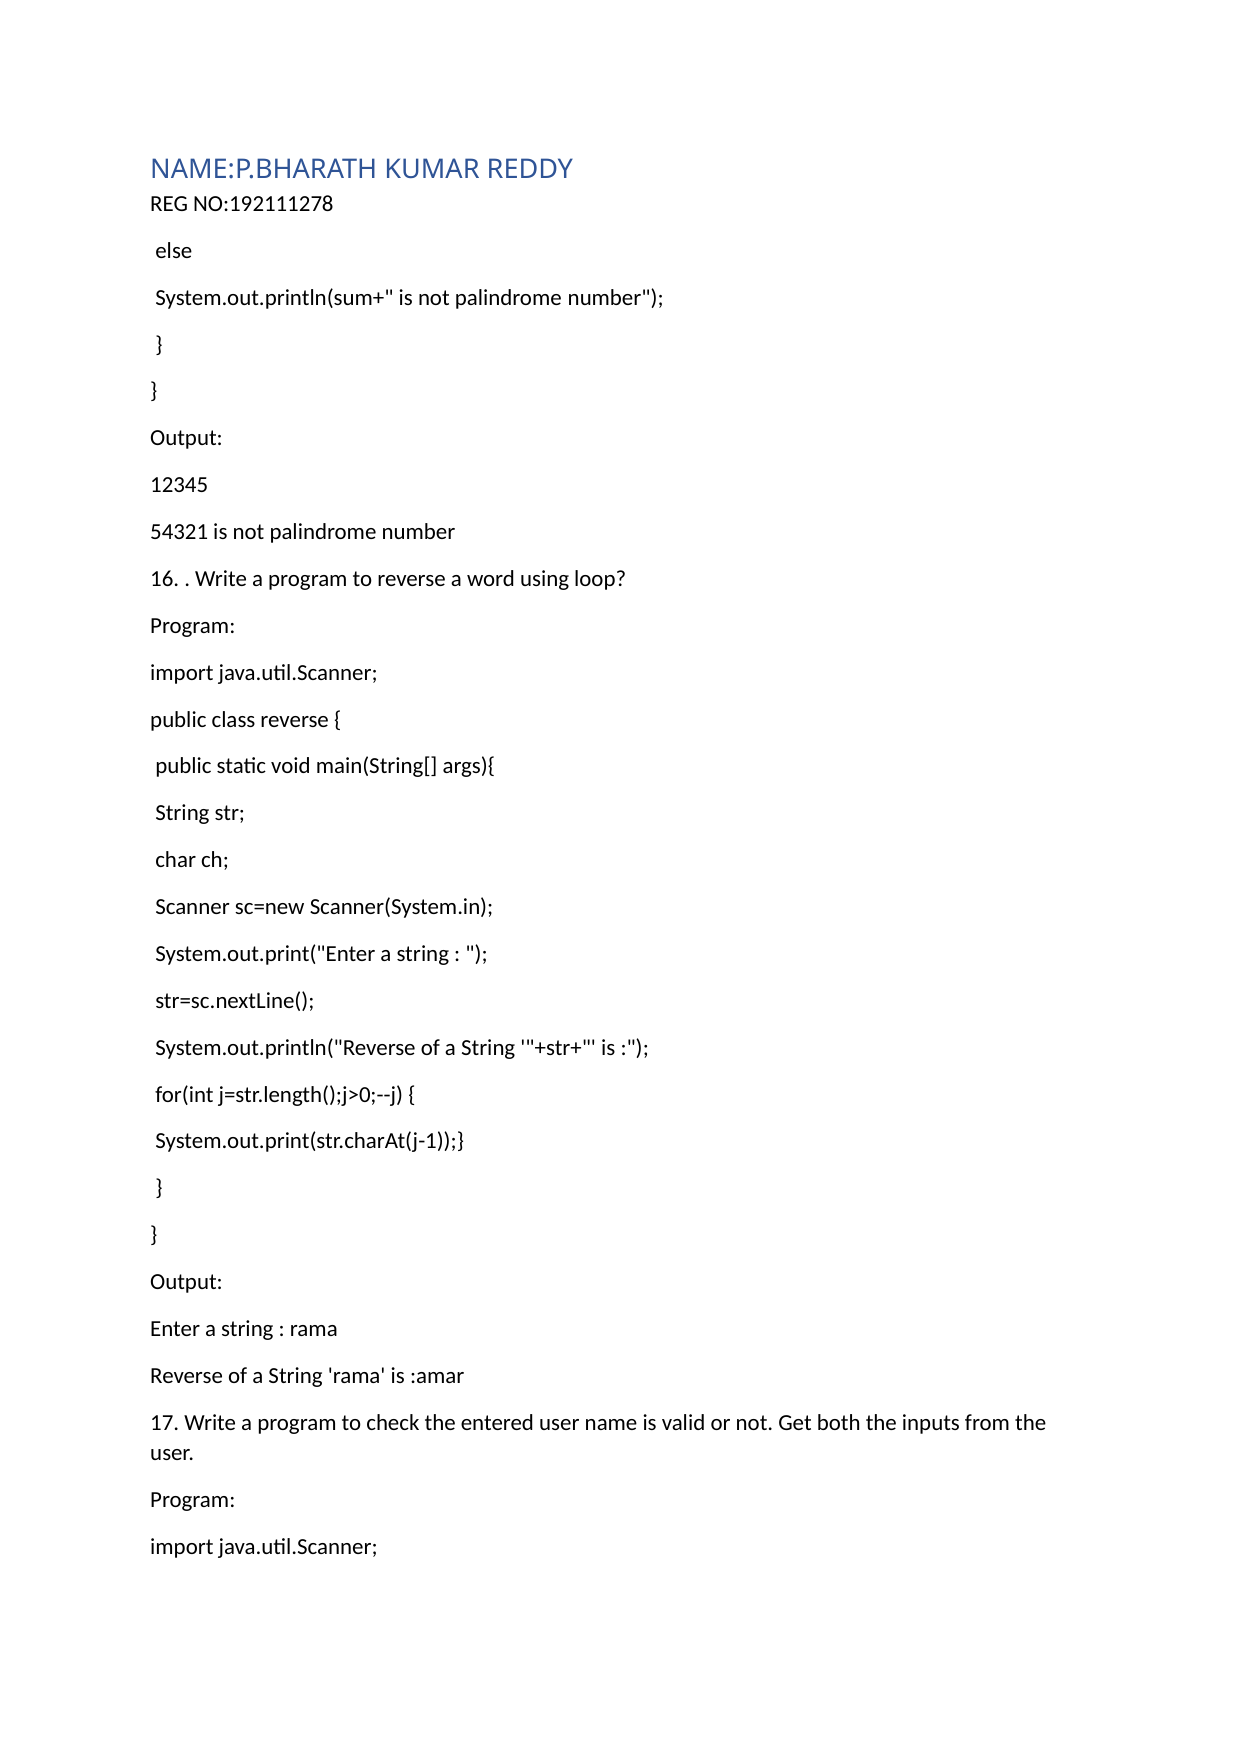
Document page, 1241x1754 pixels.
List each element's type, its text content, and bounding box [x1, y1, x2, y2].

text } [150, 377, 1090, 404]
text } [150, 1220, 1090, 1248]
text public static void main(String[] args){ [150, 752, 1090, 779]
text } [150, 330, 1090, 358]
text import java.util.Scanner; [150, 1532, 1090, 1560]
text Program: [150, 611, 1090, 639]
text System.out.println(sum+" is not palindrome number"); [150, 283, 1090, 311]
text 54321 is not palindrome number [150, 517, 1090, 545]
text System.out.print(str.charAt(j-1));} [150, 1127, 1090, 1154]
text System.out.println("Reverse of a String '"+str+"' is :"); [150, 1033, 1090, 1061]
text for(int j=str.length();j>0;--j) { [150, 1080, 1090, 1108]
text 12345 [150, 470, 1090, 498]
text public class reverse { [150, 705, 1090, 733]
text str=sc.nextLine(); [150, 986, 1090, 1014]
text 17. Write a program to check the entered user name is valid or not. Get both the inputs from the user. [150, 1408, 1090, 1466]
text Output: [150, 1267, 1090, 1295]
text Output: [150, 423, 1090, 451]
text System.out.print("Enter a string : "); [150, 939, 1090, 967]
text Scanner sc=new Scanner(System.in); [150, 892, 1090, 920]
text 16. . Write a program to reverse a word using loop? [150, 564, 1090, 592]
text char ch; [150, 845, 1090, 873]
text String str; [150, 798, 1090, 826]
text } [150, 1173, 1090, 1201]
text REG NO:192111278 [150, 189, 1090, 217]
text Program: [150, 1485, 1090, 1513]
text import java.util.Scanner; [150, 658, 1090, 686]
text Enter a string : rama [150, 1314, 1090, 1342]
text else [150, 236, 1090, 264]
text Reverse of a String 'rama' is :amar [150, 1361, 1090, 1389]
subtitle NAME:P.BHARATH KUMAR REDDY [150, 150, 1090, 187]
